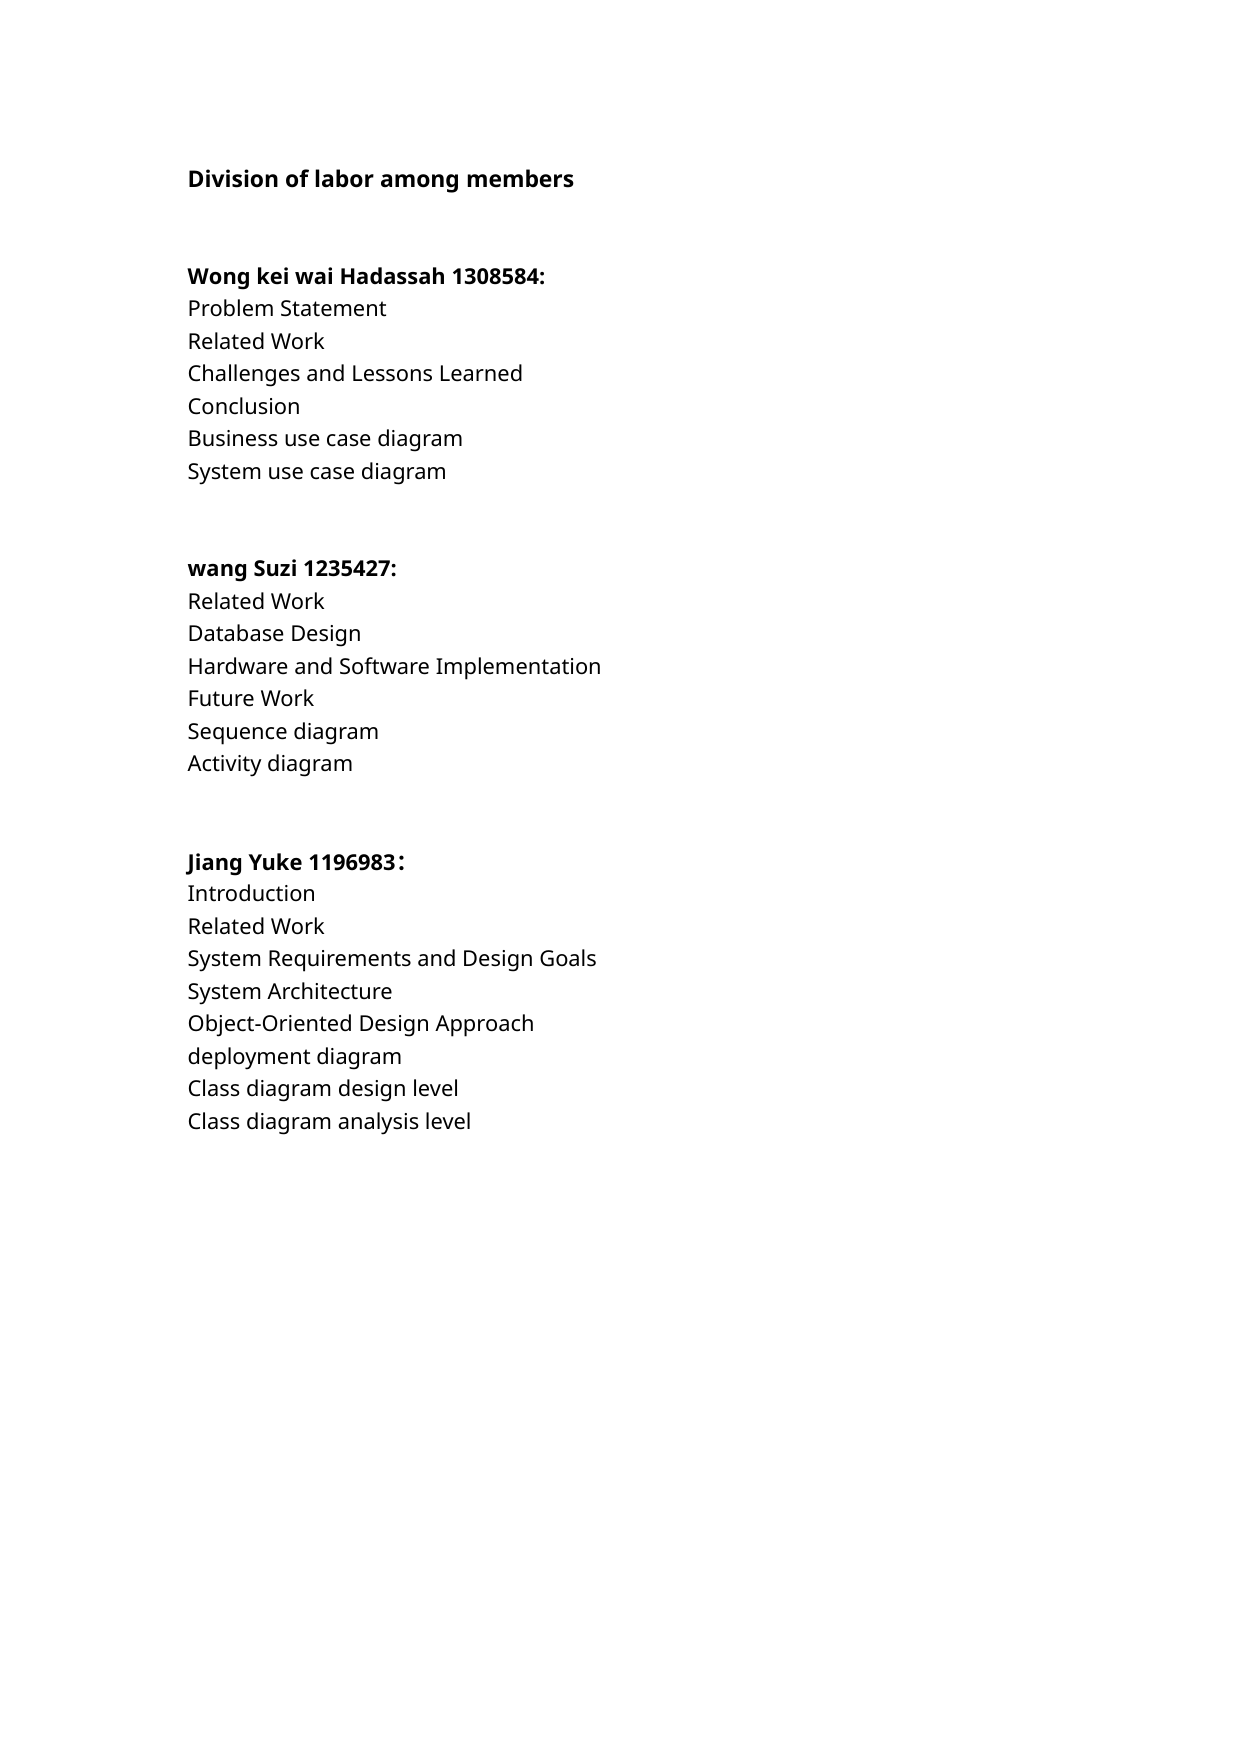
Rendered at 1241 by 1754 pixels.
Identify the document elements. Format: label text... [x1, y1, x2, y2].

text Introduction [187, 877, 1053, 909]
text Conclusion [187, 389, 1053, 422]
text Related Work [187, 909, 1053, 942]
text Object-Oriented Design Approach [187, 1007, 1053, 1039]
text deployment diagram [187, 1039, 1053, 1072]
text Related Work [187, 584, 1053, 617]
text Challenges and Lessons Learned [187, 357, 1053, 389]
text Future Work [187, 682, 1053, 714]
text Class diagram analysis level [187, 1104, 1053, 1137]
text Related Work [187, 324, 1053, 357]
text System Requirements and Design Goals [187, 942, 1053, 974]
text Class diagram design level [187, 1072, 1053, 1104]
text wang Suzi 1235427: [187, 552, 1053, 584]
text Jiang Yuke 1196983： [187, 844, 1053, 877]
text Hardware and Software Implementation [187, 649, 1053, 682]
text Business use case diagram [187, 422, 1053, 454]
text Wong kei wai Hadassah 1308584: [187, 259, 1053, 292]
text Division of labor among members [187, 162, 1053, 194]
text System Architecture [187, 974, 1053, 1007]
text Activity diagram [187, 747, 1053, 779]
text System use case diagram [187, 454, 1053, 487]
text Problem Statement [187, 292, 1053, 324]
text Sequence diagram [187, 714, 1053, 747]
text Database Design [187, 617, 1053, 649]
